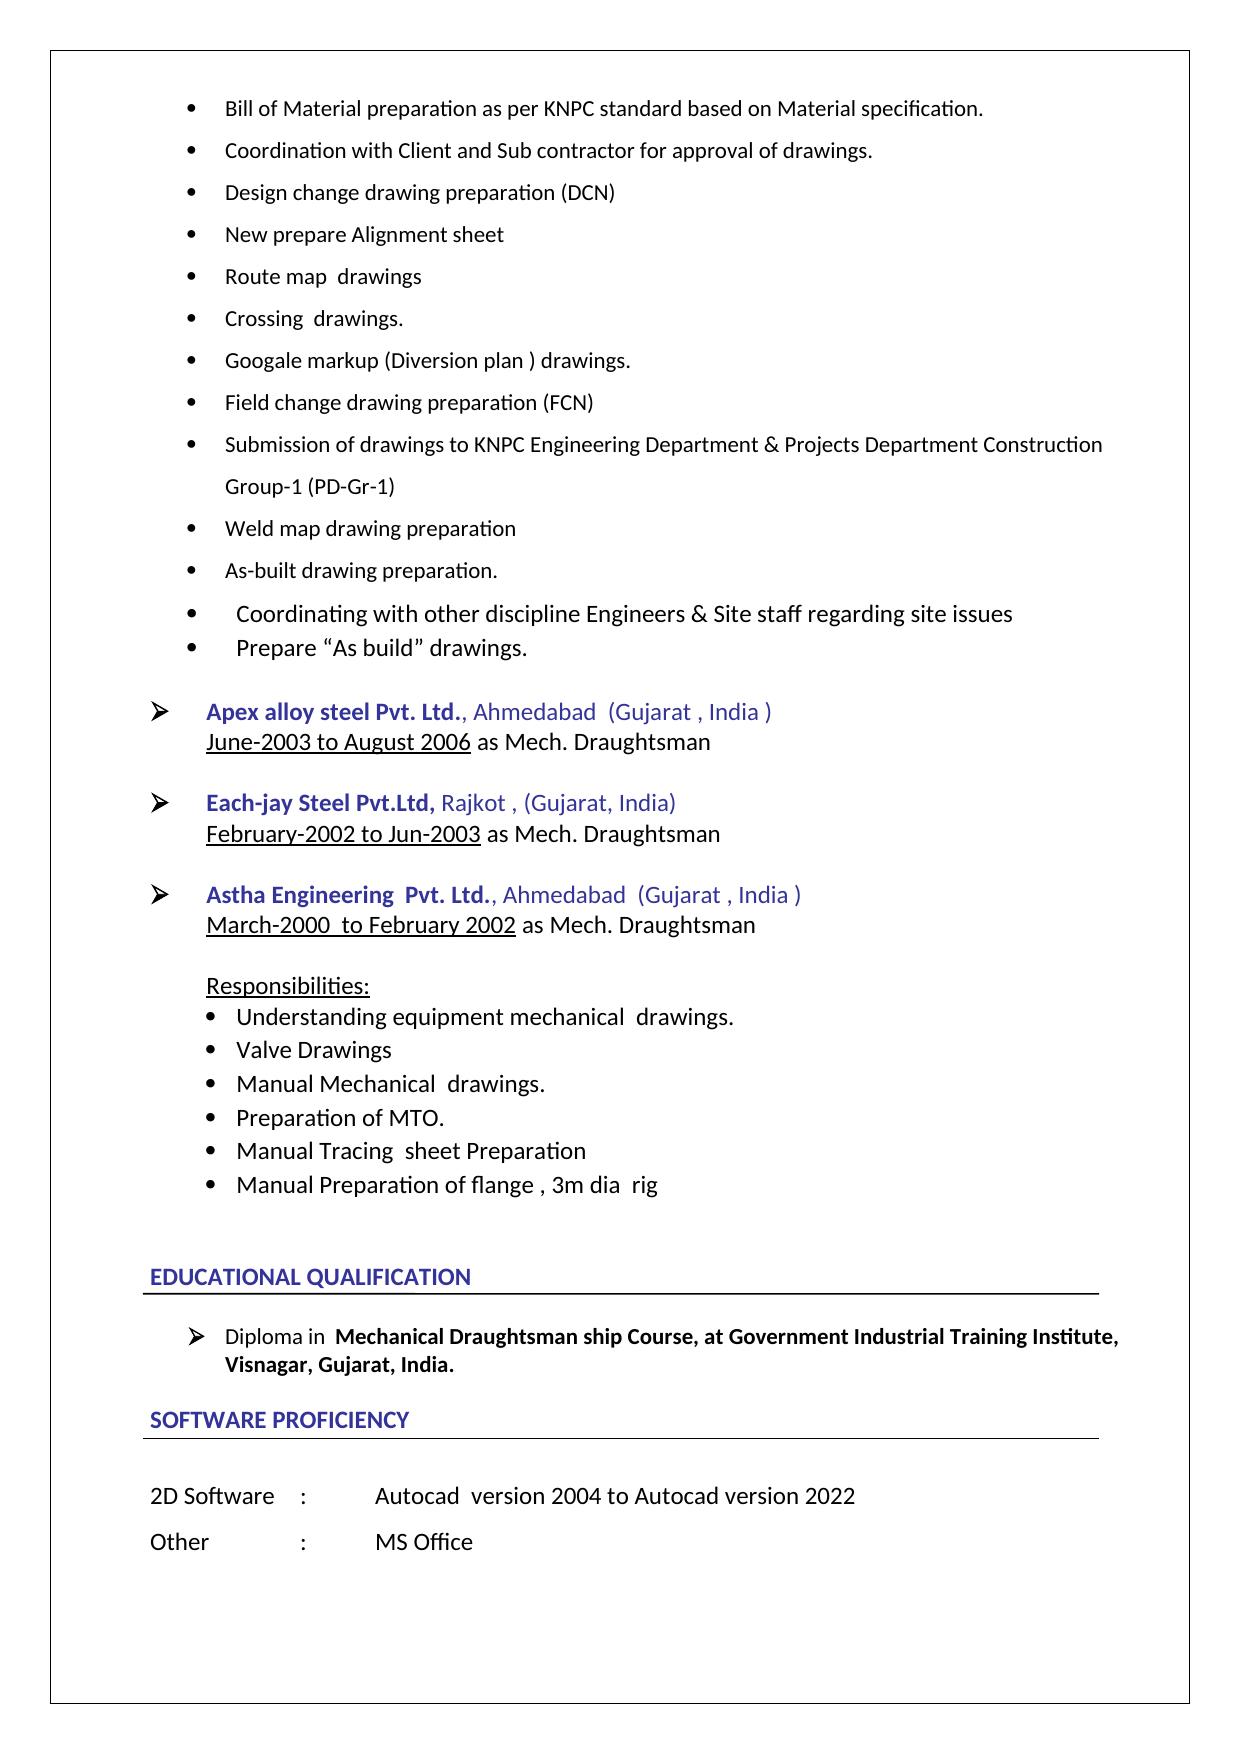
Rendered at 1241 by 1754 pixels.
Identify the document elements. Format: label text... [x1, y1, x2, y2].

list Submission of drawings to KNPC Engineering Department & Projects Department Construction Group-1 (PD-Gr-1) [187, 430, 1125, 500]
list New prepare Alignment sheet [187, 220, 1125, 248]
list As-built drawing preparation. [187, 556, 1125, 584]
text February-2002 to Jun-2003 as Mech. Draughtsman [150, 818, 1125, 848]
list Manual Preparation of flange , 3m dia rig [206, 1169, 1125, 1199]
list Googale markup (Diversion plan ) drawings. [187, 346, 1125, 374]
list Weld map drawing preparation [187, 514, 1125, 542]
subtitle Responsibilities: [206, 971, 1125, 1001]
list Preparation of MTO. [206, 1102, 1125, 1132]
list Understanding equipment mechanical drawings. [206, 1001, 1125, 1032]
subtitle EDUCATIONAL QUALIFICATION [150, 1261, 1125, 1292]
list Valve Drawings [206, 1034, 1125, 1065]
list Manual Tracing sheet Preparation [206, 1135, 1125, 1166]
list Field change drawing preparation (FCN) [187, 388, 1125, 416]
list Bill of Material preparation as per KNPC standard based on Material specification. [187, 94, 1125, 122]
text 2D Software : Autocad version 2004 to Autocad version 2022 [150, 1480, 1125, 1511]
text June-2003 to August 2006 as Mech. Draughtsman [150, 726, 1125, 757]
text March-2000 to February 2002 as Mech. Draughtsman [150, 909, 1125, 940]
list Prepare “As build” drawings. [187, 632, 1125, 662]
list Crossing drawings. [187, 304, 1125, 332]
list Apex alloy steel Pvt. Ltd., Ahmedabad (Gujarat , India ) [150, 696, 1125, 726]
list Coordinating with other discipline Engineers & Site staff regarding site issues [187, 598, 1125, 629]
list Astha Engineering Pvt. Ltd., Ahmedabad (Gujarat , India ) [150, 879, 1125, 909]
list Coordination with Client and Sub contractor for approval of drawings. [187, 136, 1125, 164]
list Design change drawing preparation (DCN) [187, 178, 1125, 206]
list Route map drawings [187, 262, 1125, 290]
subtitle SOFTWARE PROFICIENCY [150, 1404, 1125, 1434]
list Diploma in Mechanical Draughtsman ship Course, at Government Industrial Training Institute, Visnagar, Gujarat, India. [187, 1322, 1125, 1378]
text Other : MS Office [150, 1526, 1125, 1556]
list Each-jay Steel Pvt.Ltd, Rajkot , (Gujarat, India) [150, 787, 1125, 818]
list Manual Mechanical drawings. [206, 1068, 1125, 1099]
